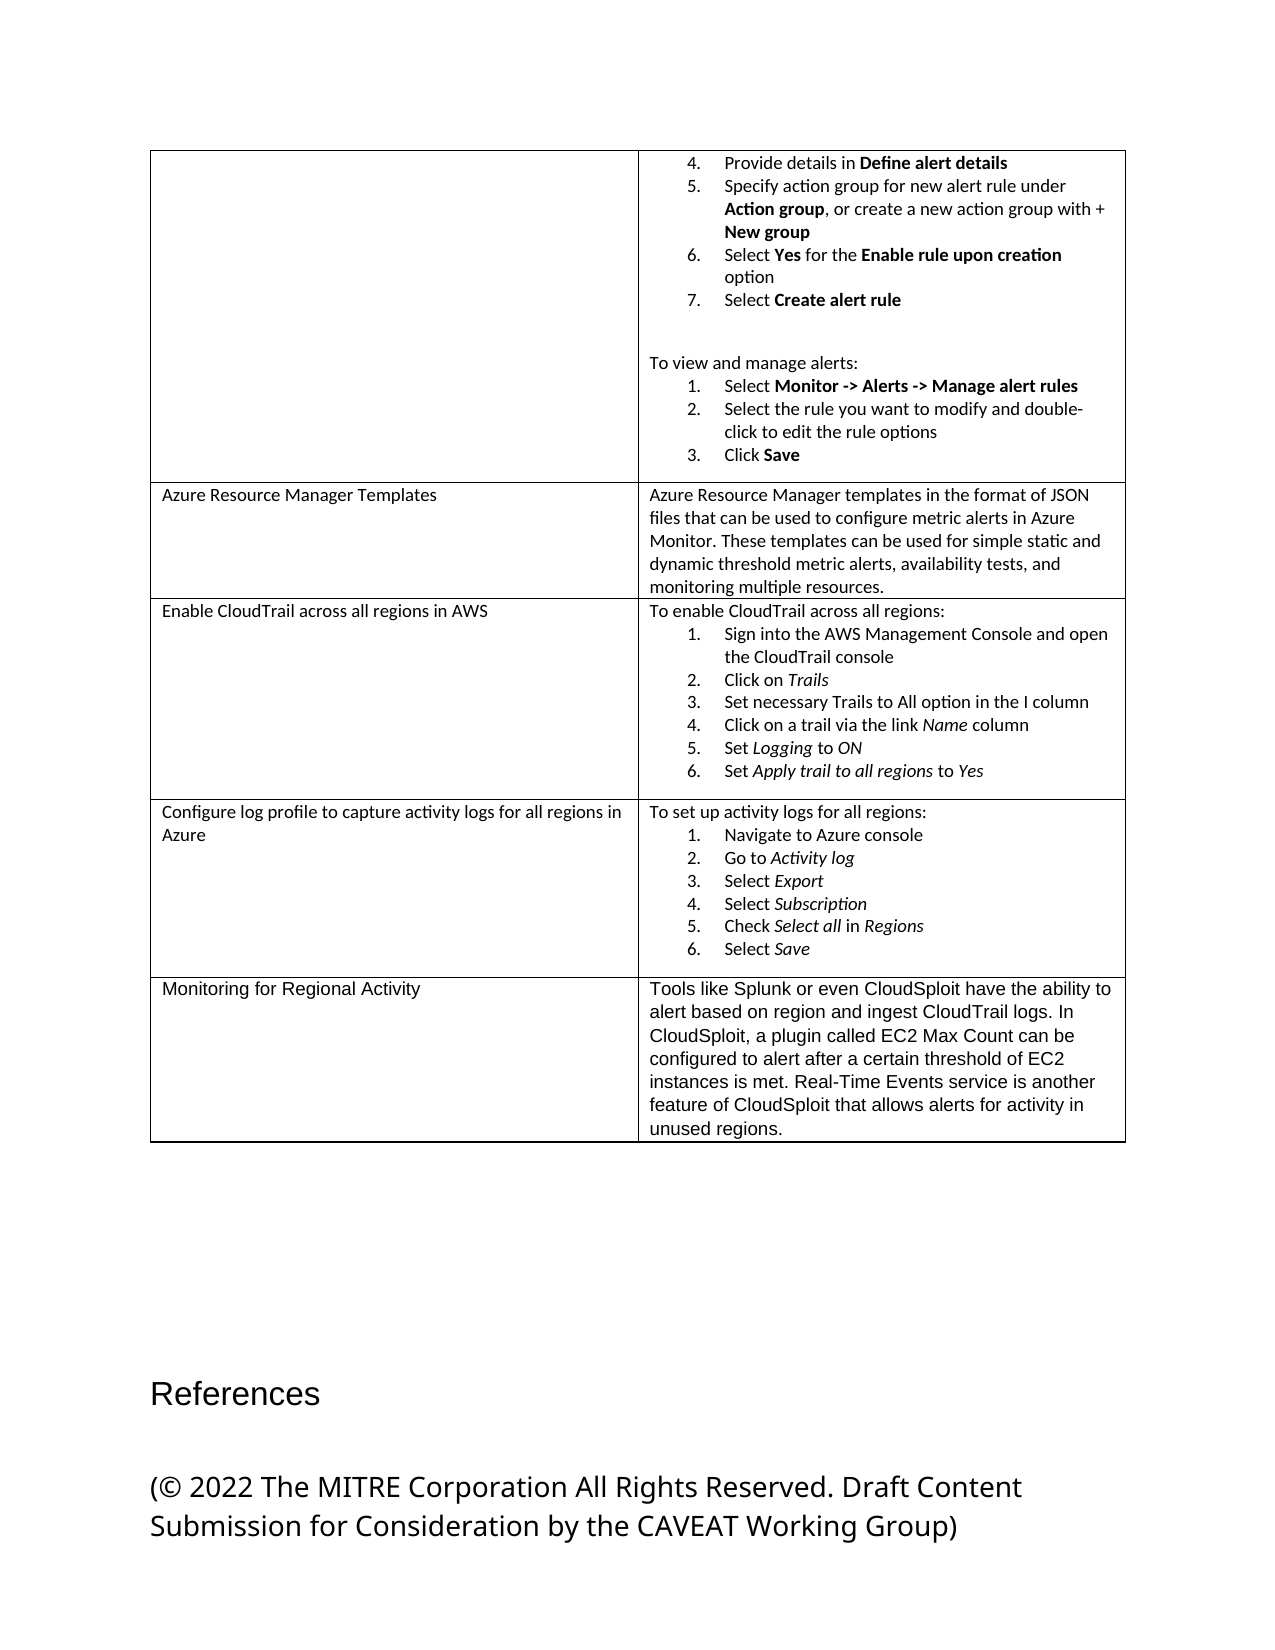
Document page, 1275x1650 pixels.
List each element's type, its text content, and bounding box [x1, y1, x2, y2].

table_cell Azure Resource Manager Templates [151, 483, 638, 598]
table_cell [151, 151, 638, 482]
table_cell To enable CloudTrail across all regions: Sign into the AWS Management Console and open the CloudTrail console Click on Trails Set necessary Trails to All option in the I column Click on a trail via the link Name column Set Logging to ON Set Apply trail to all regions to Yes [639, 599, 1125, 799]
table_cell Azure Resource Manager templates in the format of JSON files that can be used to configure metric alerts in Azure Monitor. These templates can be used for simple static and dynamic threshold metric alerts, availability tests, and monitoring multiple resources. [639, 483, 1125, 598]
table_cell Enable CloudTrail across all regions in AWS [151, 599, 638, 799]
text References [150, 1374, 1125, 1412]
table_cell Configure log profile to capture activity logs for all regions in Azure [151, 800, 638, 977]
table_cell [639, 151, 1125, 482]
table_cell To set up activity logs for all regions: Navigate to Azure console Go to Activity log Select Export Select Subscription Check Select all in Regions Select Save [639, 800, 1125, 977]
table_cell Tools like Splunk or even CloudSploit have the ability to alert based on region and ingest CloudTrail logs. In CloudSploit, a plugin called EC2 Max Count can be configured to alert after a certain threshold of EC2 instances is met. Real-Time Events service is another feature of CloudSploit that allows alerts for activity in unused regions. [639, 978, 1125, 1141]
table_cell Monitoring for Regional Activity [151, 978, 638, 1141]
